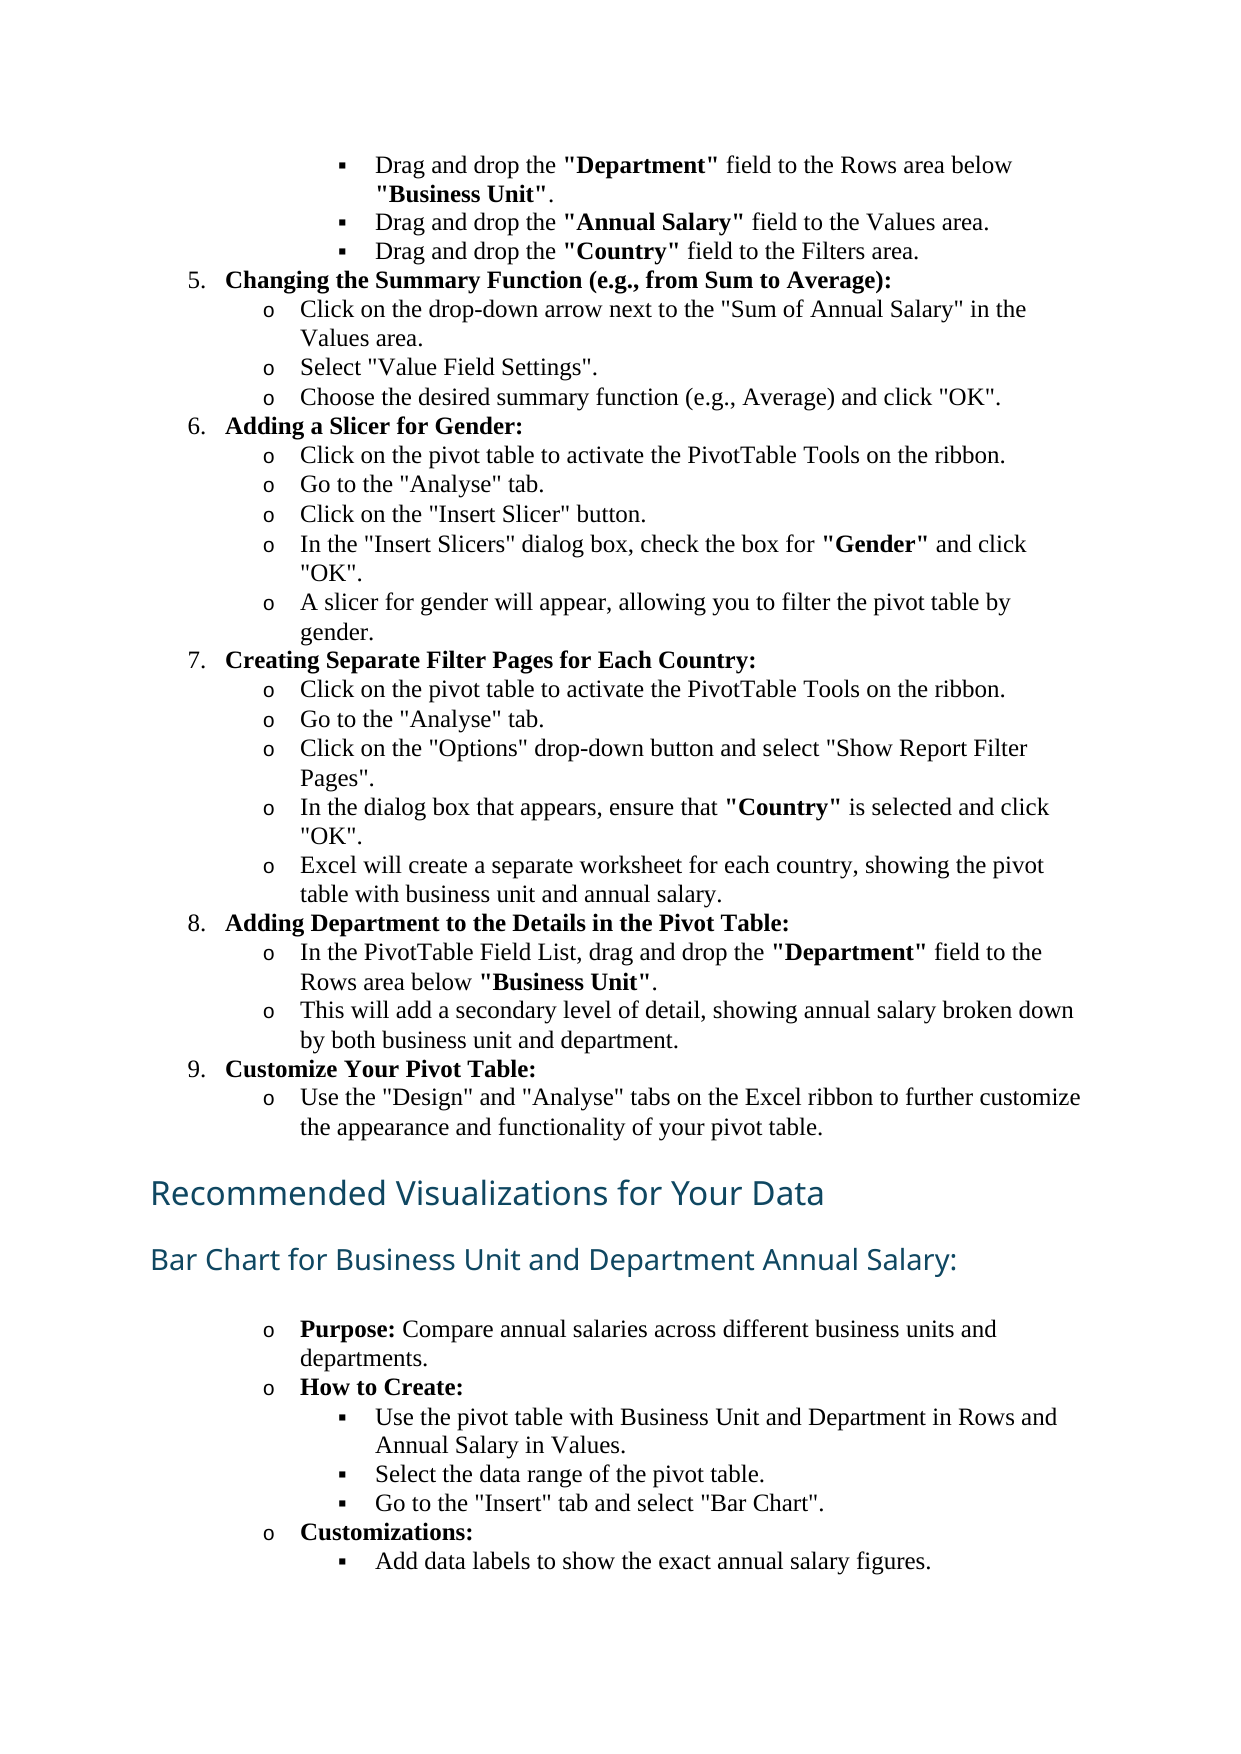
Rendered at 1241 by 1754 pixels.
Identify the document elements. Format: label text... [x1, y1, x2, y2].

list Adding a Slicer for Gender: [187, 411, 1090, 440]
list How to Create: [262, 1372, 1090, 1402]
list Go to the "Insert" tab and select "Bar Chart". [337, 1488, 1090, 1517]
list In the PivotTable Field List, drag and drop the "Department" field to the Rows area below "Business Unit". [262, 937, 1090, 995]
list Use the pivot table with Business Unit and Department in Rows and Annual Salary in Values. [337, 1402, 1090, 1459]
list Choose the desired summary function (e.g., Average) and click "OK". [262, 382, 1090, 411]
subtitle Bar Chart for Business Unit and Department Annual Salary: [150, 1239, 1090, 1278]
list Go to the "Analyse" tab. [262, 704, 1090, 733]
list Drag and drop the "Department" field to the Rows area below "Business Unit". [337, 150, 1090, 207]
list Click on the "Options" drop-down button and select "Show Report Filter Pages". [262, 733, 1090, 792]
list Click on the pivot table to activate the PivotTable Tools on the ribbon. [262, 674, 1090, 704]
list Select "Value Field Settings". [262, 352, 1090, 382]
list Click on the drop-down arrow next to the "Sum of Annual Salary" in the Values area. [262, 294, 1090, 352]
list Adding Department to the Details in the Pivot Table: [187, 908, 1090, 937]
list Use the "Design" and "Analyse" tabs on the Excel ribbon to further customize the appearance and functionality of your pivot table. [262, 1082, 1090, 1141]
list Drag and drop the "Annual Salary" field to the Values area. [337, 207, 1090, 236]
list Click on the "Insert Slicer" button. [262, 499, 1090, 529]
list Select the data range of the pivot table. [337, 1459, 1090, 1488]
subtitle Recommended Visualizations for Your Data [150, 1170, 1090, 1215]
list Purpose: Compare annual salaries across different business units and departments. [262, 1314, 1090, 1372]
list Customizations: [262, 1517, 1090, 1546]
list Excel will create a separate worksheet for each country, showing the pivot table with business unit and annual salary. [262, 850, 1090, 908]
list Go to the "Analyse" tab. [262, 469, 1090, 499]
list Click on the pivot table to activate the PivotTable Tools on the ribbon. [262, 440, 1090, 469]
list Add data labels to show the exact annual salary figures. [337, 1546, 1090, 1575]
list This will add a secondary level of detail, showing annual salary broken down by both business unit and department. [262, 995, 1090, 1054]
list Changing the Summary Function (e.g., from Sum to Average): [187, 265, 1090, 294]
list In the "Insert Slicers" dialog box, check the box for "Gender" and click "OK". [262, 529, 1090, 587]
list Creating Separate Filter Pages for Each Country: [187, 645, 1090, 674]
list In the dialog box that appears, ensure that "Country" is selected and click "OK". [262, 792, 1090, 850]
list Drag and drop the "Country" field to the Filters area. [337, 236, 1090, 265]
list A slicer for gender will appear, allowing you to filter the pivot table by gender. [262, 587, 1090, 645]
list Customize Your Pivot Table: [187, 1054, 1090, 1082]
